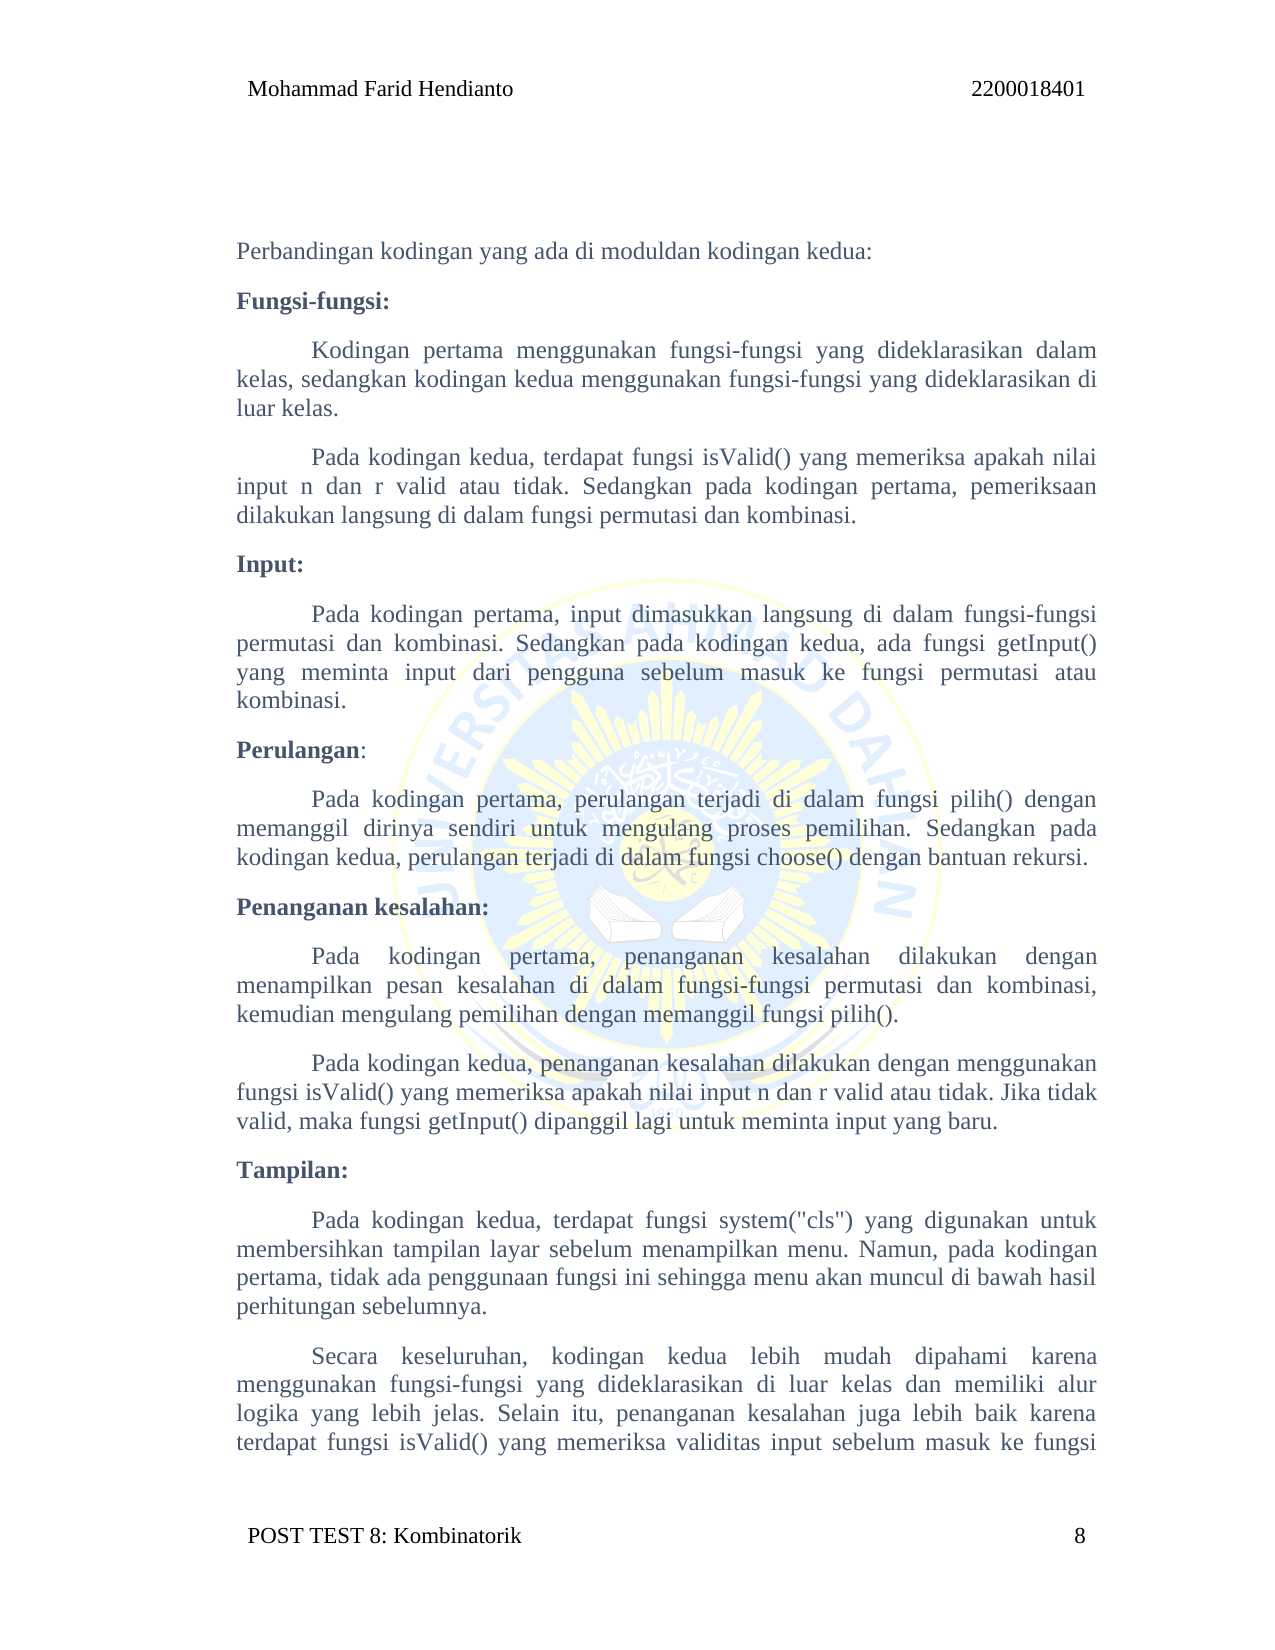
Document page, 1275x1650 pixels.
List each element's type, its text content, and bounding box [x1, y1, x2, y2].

text Kodingan pertama menggunakan fungsi-fungsi yang dideklarasikan dalam kelas, sedangkan kodingan kedua menggunakan fungsi-fungsi yang dideklarasikan di luar kelas. [236, 335, 1098, 422]
text Input: [236, 549, 1098, 578]
text Pada kodingan kedua, penanganan kesalahan dilakukan dengan menggunakan fungsi isValid() yang memeriksa apakah nilai input n dan r valid atau tidak. Jika tidak valid, maka fungsi getInput() dipanggil lagi untuk meminta input yang baru. [236, 1048, 1098, 1134]
text Fungsi-fungsi: [236, 286, 1098, 314]
text Pada kodingan pertama, input dimasukkan langsung di dalam fungsi-fungsi permutasi dan kombinasi. Sedangkan pada kodingan kedua, ada fungsi getInput() yang meminta input dari pengguna sebelum masuk ke fungsi permutasi atau kombinasi. [236, 599, 1098, 714]
text Pada kodingan kedua, terdapat fungsi system("cls") yang digunakan untuk membersihkan tampilan layar sebelum menampilkan menu. Namun, pada kodingan pertama, tidak ada penggunaan fungsi ini sehingga menu akan muncul di bawah hasil perhitungan sebelumnya. [236, 1205, 1098, 1320]
text Penanganan kesalahan: [236, 892, 1098, 920]
text Pada kodingan kedua, terdapat fungsi isValid() yang memeriksa apakah nilai input n dan r valid atau tidak. Sedangkan pada kodingan pertama, pemeriksaan dilakukan langsung di dalam fungsi permutasi dan kombinasi. [236, 442, 1098, 529]
text Perbandingan kodingan yang ada di moduldan kodingan kedua: [236, 236, 1098, 265]
text Tampilan: [236, 1155, 1098, 1184]
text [236, 1341, 1098, 1456]
text Perulangan: [236, 735, 1098, 764]
text Pada kodingan pertama, penanganan kesalahan dilakukan dengan menampilkan pesan kesalahan di dalam fungsi-fungsi permutasi dan kombinasi, kemudian mengulang pemilihan dengan memanggil fungsi pilih(). [236, 941, 1098, 1027]
text Pada kodingan pertama, perulangan terjadi di dalam fungsi pilih() dengan memanggil dirinya sendiri untuk mengulang proses pemilihan. Sedangkan pada kodingan kedua, perulangan terjadi di dalam fungsi choose() dengan bantuan rekursi. [236, 784, 1098, 871]
